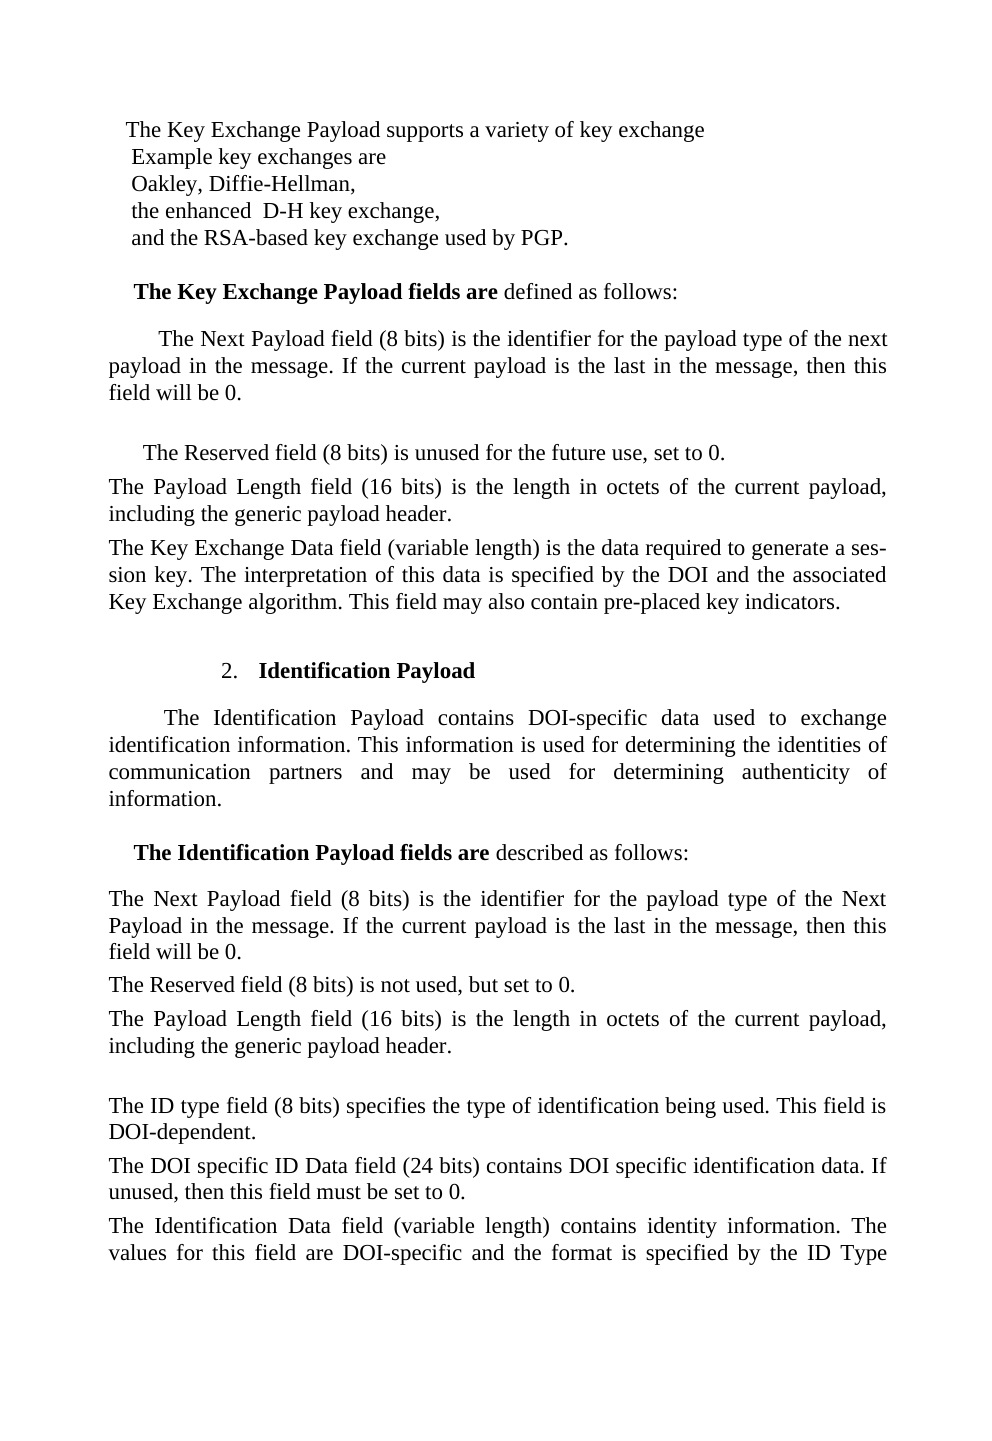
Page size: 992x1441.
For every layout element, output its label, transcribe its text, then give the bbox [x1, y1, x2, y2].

text The Next Payload field (8 bits) is the identifier for the payload type of the next payload in the message. If the current payload is the last in the message, then this field will be 0. [108, 325, 888, 405]
text The Payload Length field (16 bits) is the length in octets of the current payload, including the generic payload header. [108, 1005, 888, 1058]
text The Payload Length field (16 bits) is the length in octets of the current payload, including the generic payload header. [108, 473, 888, 526]
text the enhanced D-H key exchange, [108, 197, 888, 223]
text Oakley, Diffie-Hellman, [108, 170, 888, 196]
text The ID type field (8 bits) specifies the type of identification being used. This field is DOI-dependent. [108, 1092, 888, 1144]
text Example key exchanges are [108, 143, 888, 169]
list Identification Payload [221, 657, 891, 683]
text The DOI specific ID Data field (24 bits) contains DOI specific identification data. If unused, then this field must be set to 0. [108, 1152, 888, 1205]
text The Identification Payload contains DOI-specific data used to exchange identification information. This information is used for determining the identities of communication partners and may be used for determining authenticity of information. [108, 704, 888, 811]
text The Reserved field (8 bits) is unused for the future use, set to 0. [108, 439, 891, 465]
text The Key Exchange Payload fields are defined as follows: [133, 278, 891, 304]
text The Identification Payload fields are described as follows: [133, 839, 891, 865]
text The Key Exchange Payload supports a variety of key exchange [108, 116, 888, 142]
text and the RSA-based key exchange used by PGP. [108, 224, 888, 250]
text The Reserved field (8 bits) is not used, but set to 0. [108, 972, 891, 998]
text The Next Payload field (8 bits) is the identifier for the payload type of the Next Payload in the message. If the current payload is the last in the message, then this field will be 0. [108, 885, 888, 965]
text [108, 1212, 888, 1265]
text The Key Exchange Data field (variable length) is the data required to generate a ses-sion key. The interpretation of this data is specified by the DOI and the associated Key Exchange algorithm. This field may also contain pre-placed key indicators. [108, 534, 888, 614]
